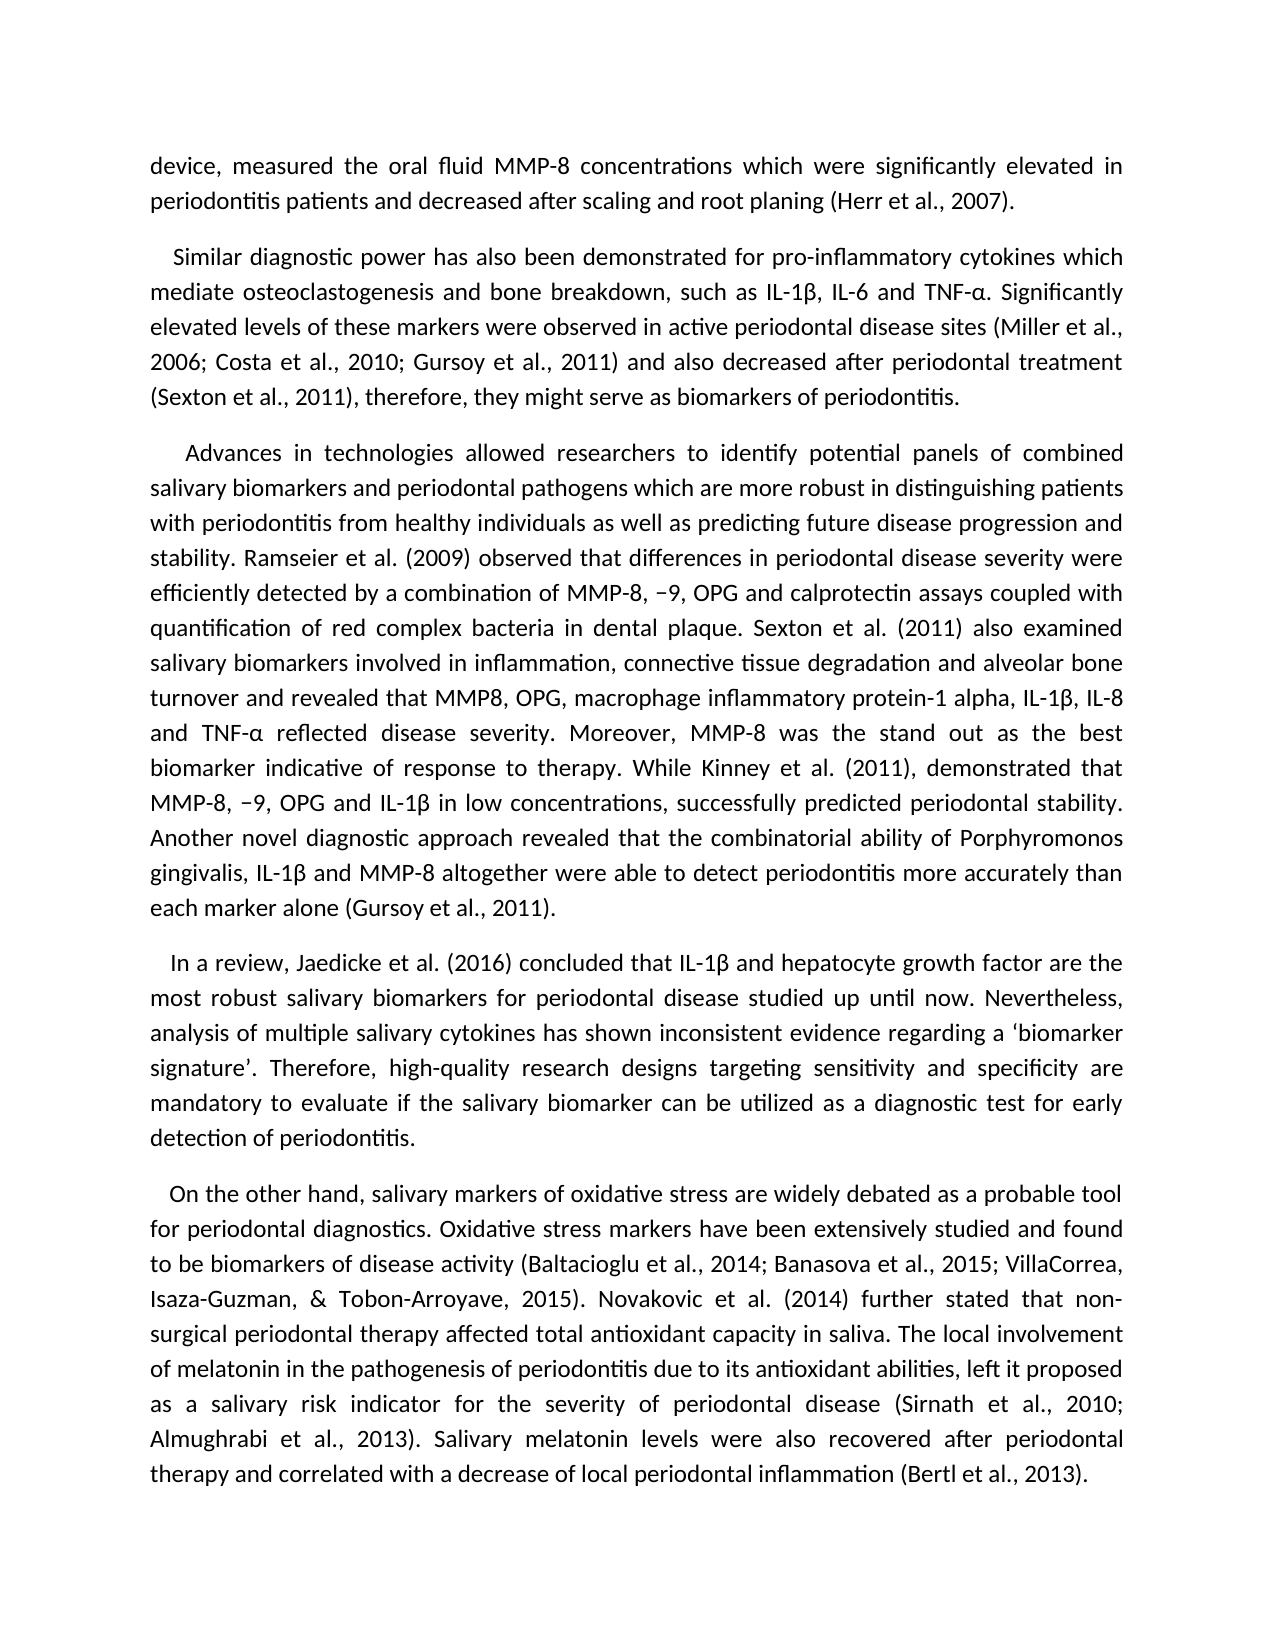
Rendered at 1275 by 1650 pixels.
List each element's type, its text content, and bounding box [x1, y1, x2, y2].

text Similar diagnostic power has also been demonstrated for pro-inflammatory cytokines which mediate osteoclastogenesis and bone breakdown, such as IL-1β, IL-6 and TNF-α. Significantly elevated levels of these markers were observed in active periodontal disease sites (Miller et al., 2006; Costa et al., 2010; Gursoy et al., 2011) and also decreased after periodontal treatment (Sexton et al., 2011), therefore, they might serve as biomarkers of periodontitis. [150, 241, 1125, 411]
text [150, 150, 1125, 216]
text In a review, Jaedicke et al. (2016) concluded that IL-1β and hepatocyte growth factor are the most robust salivary biomarkers for periodontal disease studied up until now. Nevertheless, analysis of multiple salivary cytokines has shown inconsistent evidence regarding a ‘biomarker signature’. Therefore, high-quality research designs targeting sensitivity and specificity are mandatory to evaluate if the salivary biomarker can be utilized as a diagnostic test for early detection of periodontitis. [150, 947, 1125, 1153]
text Advances in technologies allowed researchers to identify potential panels of combined salivary biomarkers and periodontal pathogens which are more robust in distinguishing patients with periodontitis from healthy individuals as well as predicting future disease progression and stability. Ramseier et al. (2009) observed that differences in periodontal disease severity were efficiently detected by a combination of MMP-8, −9, OPG and calprotectin assays coupled with quantification of red complex bacteria in dental plaque. Sexton et al. (2011) also examined salivary biomarkers involved in inflammation, connective tissue degradation and alveolar bone turnover and revealed that MMP8, OPG, macrophage inflammatory protein-1 alpha, IL-1β, IL-8 and TNF-α reflected disease severity. Moreover, MMP-8 was the stand out as the best biomarker indicative of response to therapy. While Kinney et al. (2011), demonstrated that MMP-8, −9, OPG and IL-1β in low concentrations, successfully predicted periodontal stability. Another novel diagnostic approach revealed that the combinatorial ability of Porphyromonos gingivalis, IL-1β and MMP-8 altogether were able to detect periodontitis more accurately than each marker alone (Gursoy et al., 2011). [150, 437, 1125, 922]
text On the other hand, salivary markers of oxidative stress are widely debated as a probable tool for periodontal diagnostics. Oxidative stress markers have been extensively studied and found to be biomarkers of disease activity (Baltacioglu et al., 2014; Banasova et al., 2015; VillaCorrea, Isaza-Guzman, & Tobon-Arroyave, 2015). Novakovic et al. (2014) further stated that non-surgical periodontal therapy affected total antioxidant capacity in saliva. The local involvement of melatonin in the pathogenesis of periodontitis due to its antioxidant abilities, left it proposed as a salivary risk indicator for the severity of periodontal disease (Sirnath et al., 2010; Almughrabi et al., 2013). Salivary melatonin levels were also recovered after periodontal therapy and correlated with a decrease of local periodontal inflammation (Bertl et al., 2013). [150, 1178, 1125, 1489]
